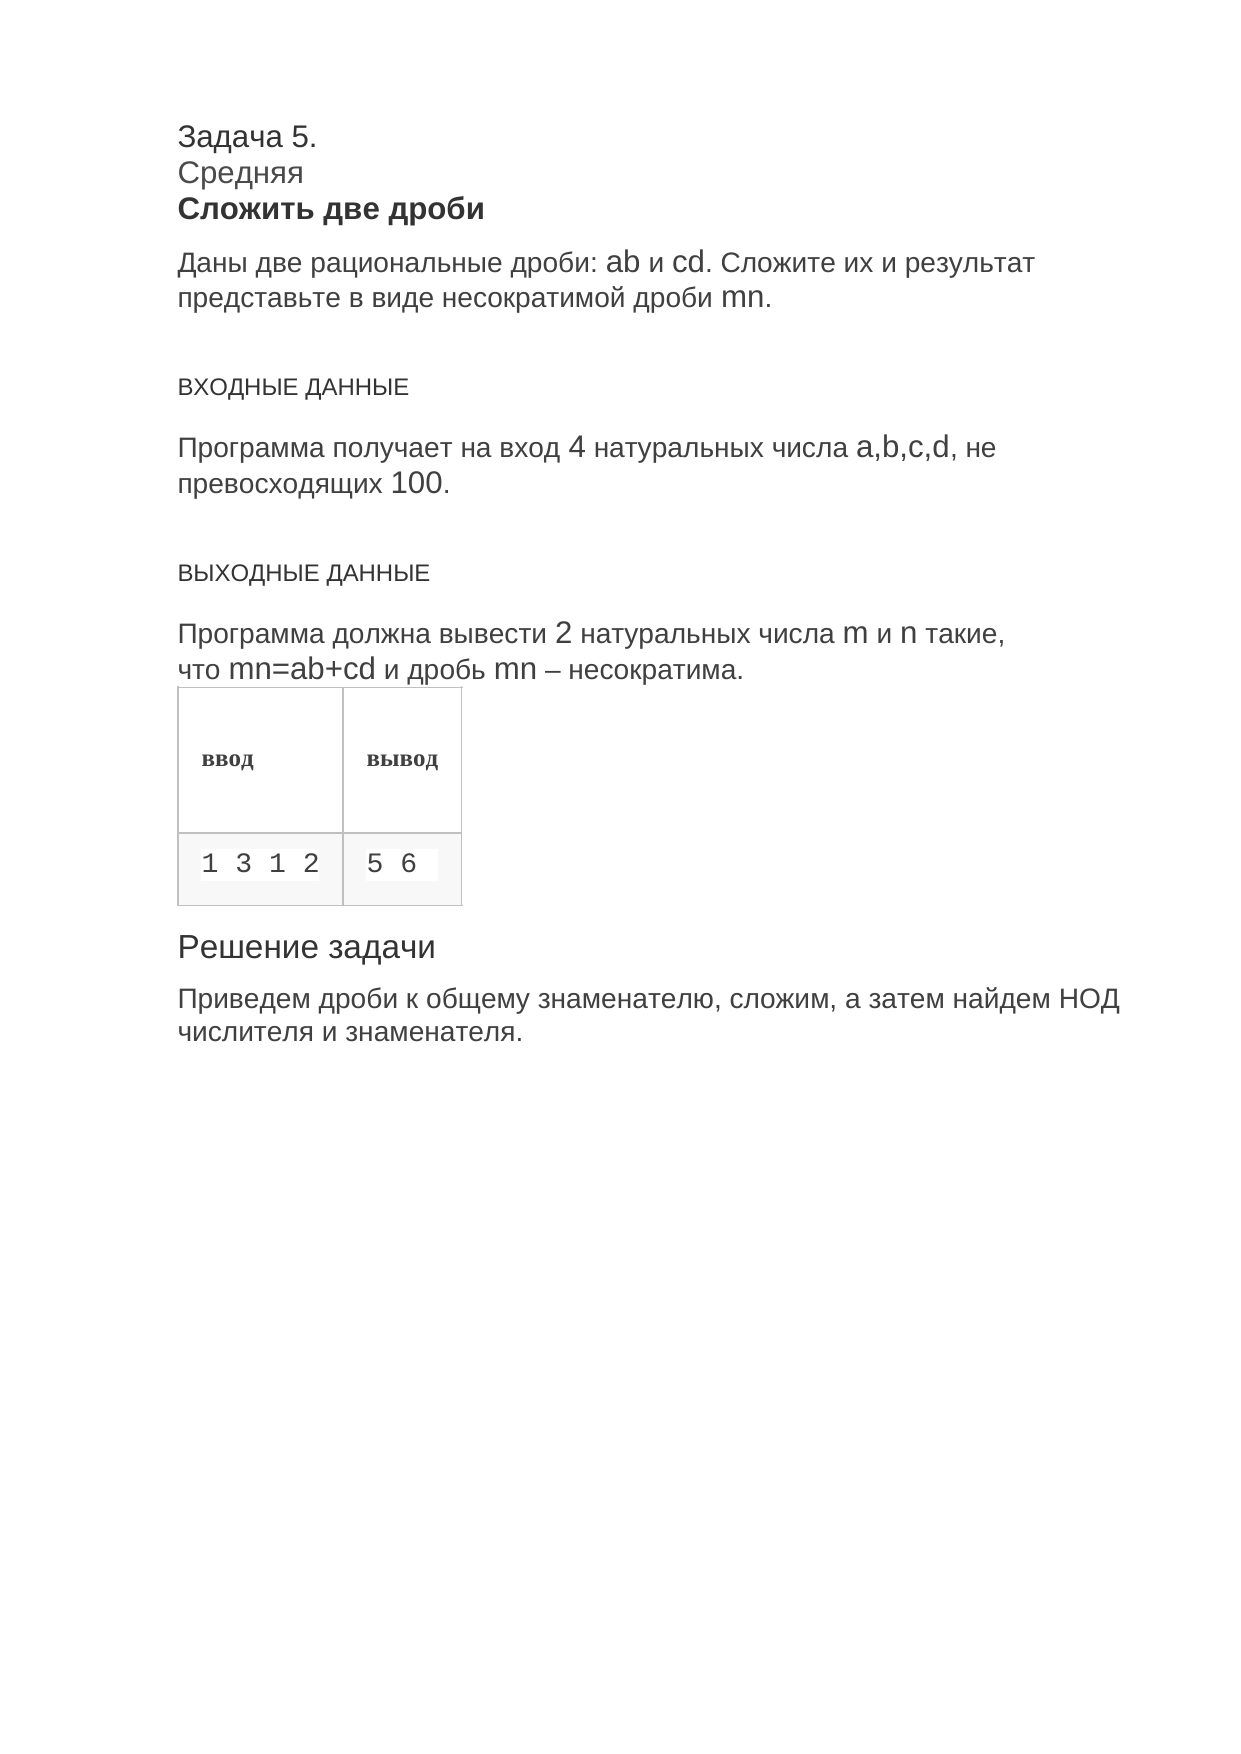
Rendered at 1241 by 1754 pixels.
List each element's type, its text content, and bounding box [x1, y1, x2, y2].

text Программа получает на вход 4 натуральных числа a,b,c,d, не превосходящих 100. [177, 428, 1152, 500]
text Даны две рациональные дроби: ab и cd. Сложите их и результат представьте в виде несократимой дроби mn. [177, 243, 1152, 314]
text Программа должна вывести 2 натуральных числа m и n такие, что mn=ab+cd и дробь mn – несократима. [177, 614, 1152, 686]
text Приведем дроби к общему знаменателю, сложим, а затем найдем НОД числителя и знаменателя. [177, 982, 1152, 1047]
table_header ввод [179, 688, 342, 832]
text ВЫХОДНЫЕ ДАННЫЕ [177, 547, 1152, 586]
text ВХОДНЫЕ ДАННЫЕ [177, 361, 1152, 400]
text Задача 5. [177, 118, 1152, 154]
text Решение задачи [177, 906, 1152, 966]
table_cell 1 3 1 2 [179, 834, 342, 905]
text Сложить две дроби [177, 190, 1152, 226]
table_header вывод [344, 688, 461, 832]
text Средняя [177, 154, 1152, 190]
table_cell 5 6 [344, 834, 461, 905]
